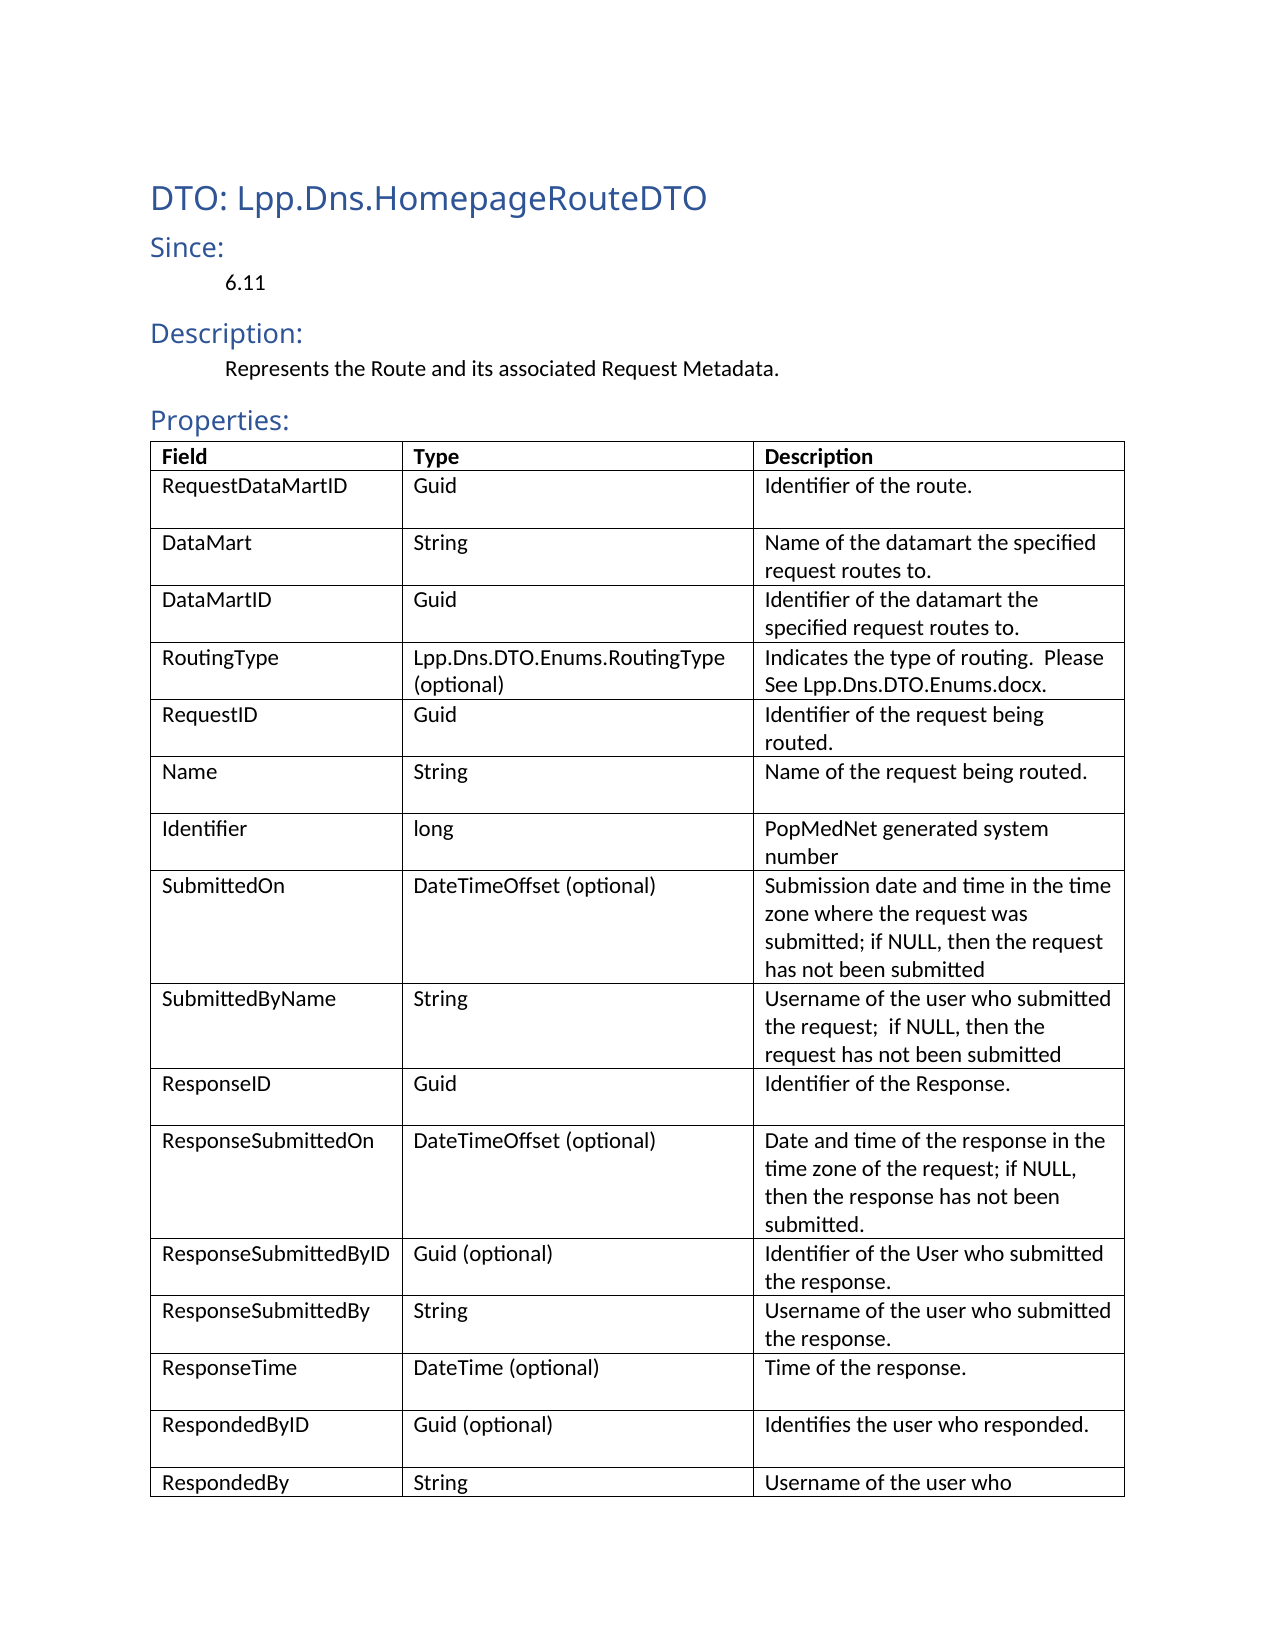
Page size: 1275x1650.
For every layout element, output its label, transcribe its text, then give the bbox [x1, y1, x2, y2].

table_cell RequestID [151, 700, 402, 756]
table_cell Indicates the type of routing. Please See Lpp.Dns.DTO.Enums.docx. [754, 643, 1124, 699]
table_cell ResponseID [151, 1069, 402, 1125]
table_cell Time of the response. [754, 1354, 1124, 1409]
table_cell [754, 1468, 1124, 1496]
table_cell DateTimeOffset (optional) [403, 871, 753, 983]
subtitle Description: [150, 315, 1125, 352]
table_cell String [403, 757, 753, 813]
table_cell ResponseSubmittedBy [151, 1296, 402, 1352]
text Represents the Route and its associated Request Metadata. [150, 354, 1125, 383]
table_cell Name [151, 757, 402, 813]
table_cell Username of the user who submitted the request; if NULL, then the request has not been submitted [754, 984, 1124, 1068]
table_cell String [403, 1468, 753, 1496]
table_cell DateTimeOffset (optional) [403, 1126, 753, 1238]
table_cell Identifier of the route. [754, 471, 1124, 527]
table_header Description [754, 442, 1124, 470]
table_cell DataMartID [151, 586, 402, 642]
table_cell String [403, 1296, 753, 1352]
table_header Field [151, 442, 402, 470]
table_header Type [403, 442, 753, 470]
table_cell Guid [403, 1069, 753, 1125]
table_cell Identifier of the User who submitted the response. [754, 1239, 1124, 1295]
table_cell Identifier [151, 814, 402, 870]
table_cell SubmittedOn [151, 871, 402, 983]
table_cell Username of the user who submitted the response. [754, 1296, 1124, 1352]
table_cell Guid (optional) [403, 1239, 753, 1295]
table_cell Guid (optional) [403, 1411, 753, 1467]
table_cell Name of the request being routed. [754, 757, 1124, 813]
table_cell ResponseSubmittedByID [151, 1239, 402, 1295]
table_cell String [403, 529, 753, 584]
table_cell PopMedNet generated system number [754, 814, 1124, 870]
table_cell Guid [403, 700, 753, 756]
table_cell SubmittedByName [151, 984, 402, 1068]
table_cell RespondedBy [151, 1468, 402, 1496]
table_cell Guid [403, 586, 753, 642]
table_cell String [403, 984, 753, 1068]
table_cell DataMart [151, 529, 402, 584]
table_cell Guid [403, 471, 753, 527]
subtitle Properties: [150, 401, 1125, 438]
subtitle Since: [150, 228, 1125, 265]
text 6.11 [150, 268, 1125, 296]
table_cell ResponseTime [151, 1354, 402, 1409]
table_cell ResponseSubmittedOn [151, 1126, 402, 1238]
table_cell RespondedByID [151, 1411, 402, 1467]
table_cell DateTime (optional) [403, 1354, 753, 1409]
table_cell Date and time of the response in the time zone of the request; if NULL, then the response has not been submitted. [754, 1126, 1124, 1238]
table_cell RoutingType [151, 643, 402, 699]
table_cell Identifies the user who responded. [754, 1411, 1124, 1467]
table_cell Identifier of the Response. [754, 1069, 1124, 1125]
table_cell Submission date and time in the time zone where the request was submitted; if NULL, then the request has not been submitted [754, 871, 1124, 983]
subtitle DTO: Lpp.Dns.HomepageRouteDTO [150, 175, 1125, 220]
table_cell long [403, 814, 753, 870]
table_cell Name of the datamart the specified request routes to. [754, 529, 1124, 584]
table_cell Lpp.Dns.DTO.Enums.RoutingType (optional) [403, 643, 753, 699]
table_cell Identifier of the request being routed. [754, 700, 1124, 756]
table_cell RequestDataMartID [151, 471, 402, 527]
table_cell Identifier of the datamart the specified request routes to. [754, 586, 1124, 642]
